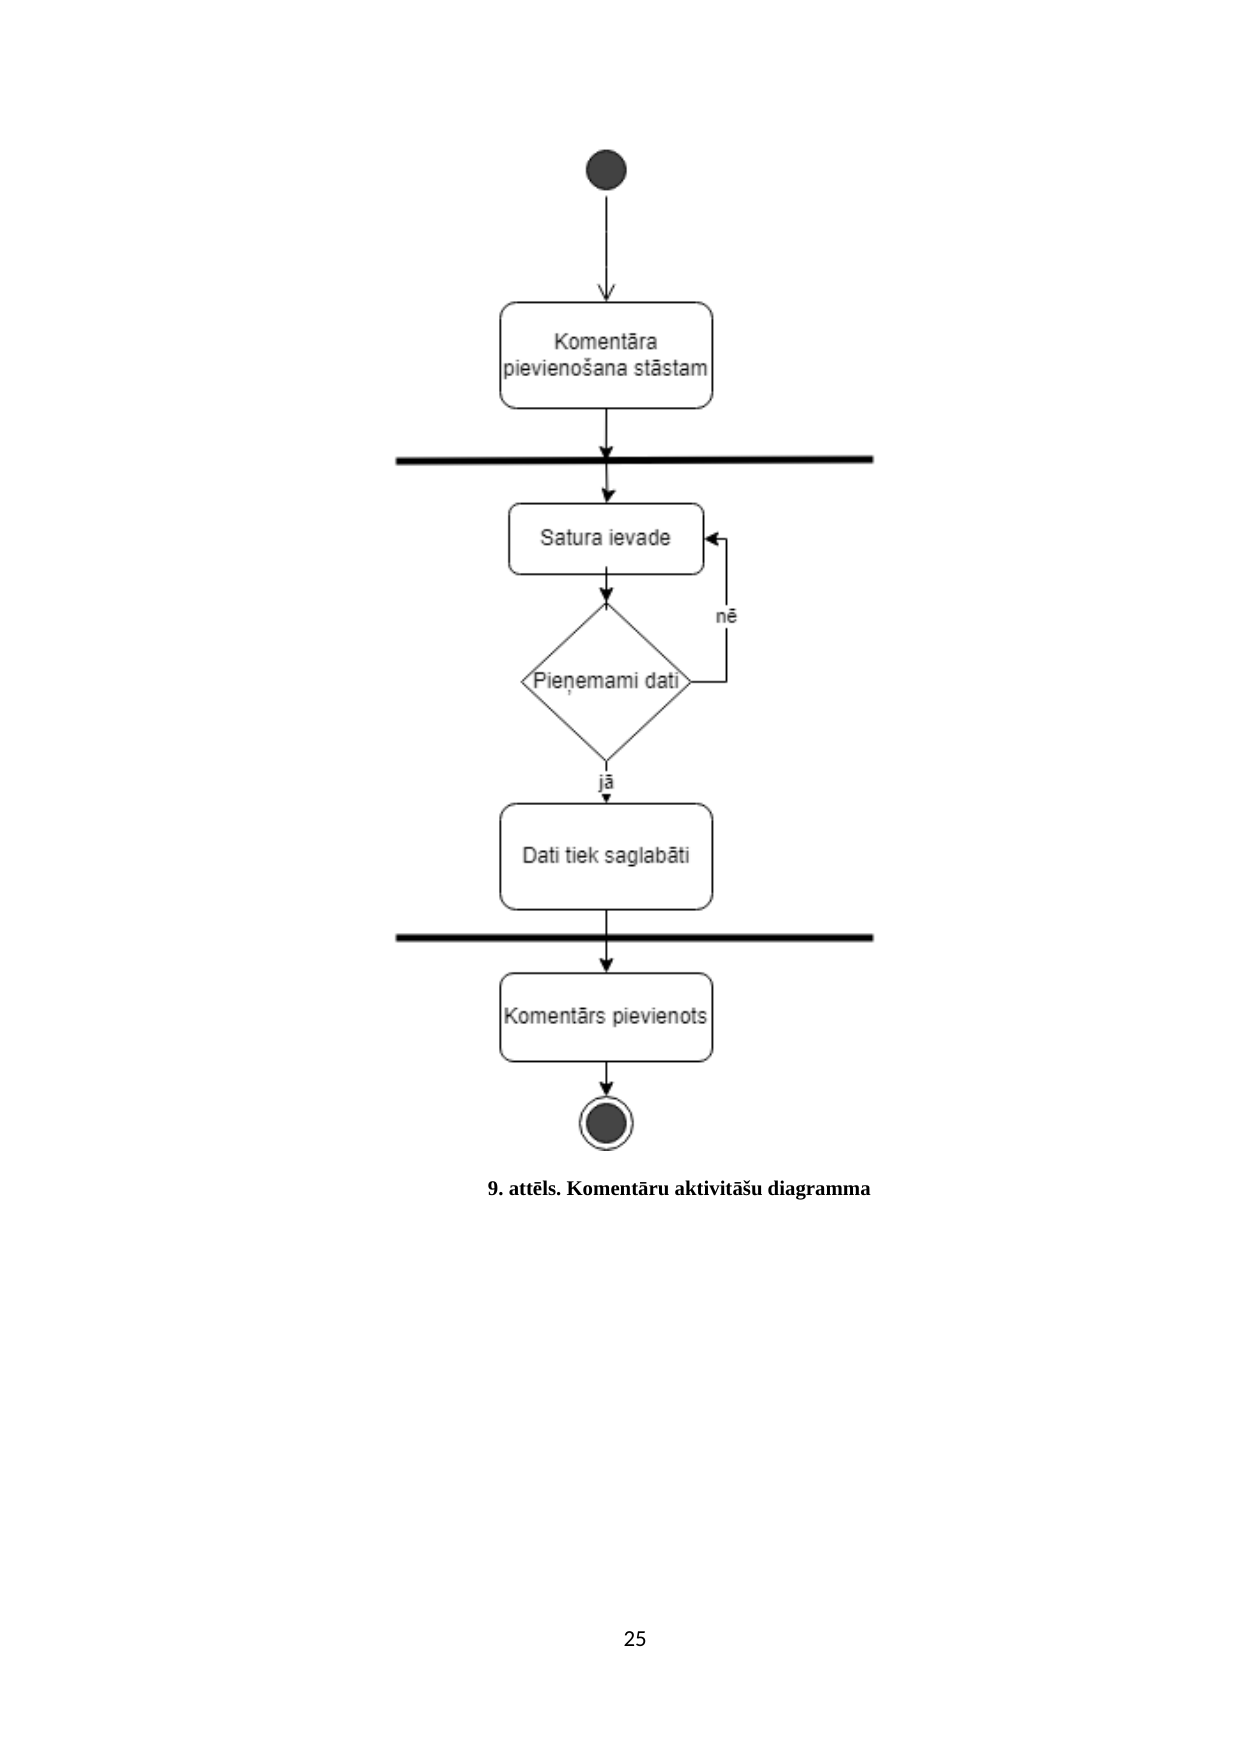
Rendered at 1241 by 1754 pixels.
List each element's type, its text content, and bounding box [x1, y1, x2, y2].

picture [392, 143, 878, 1151]
text 9. attēls. Komentāru aktivitāšu diagramma [148, 1176, 1122, 1200]
